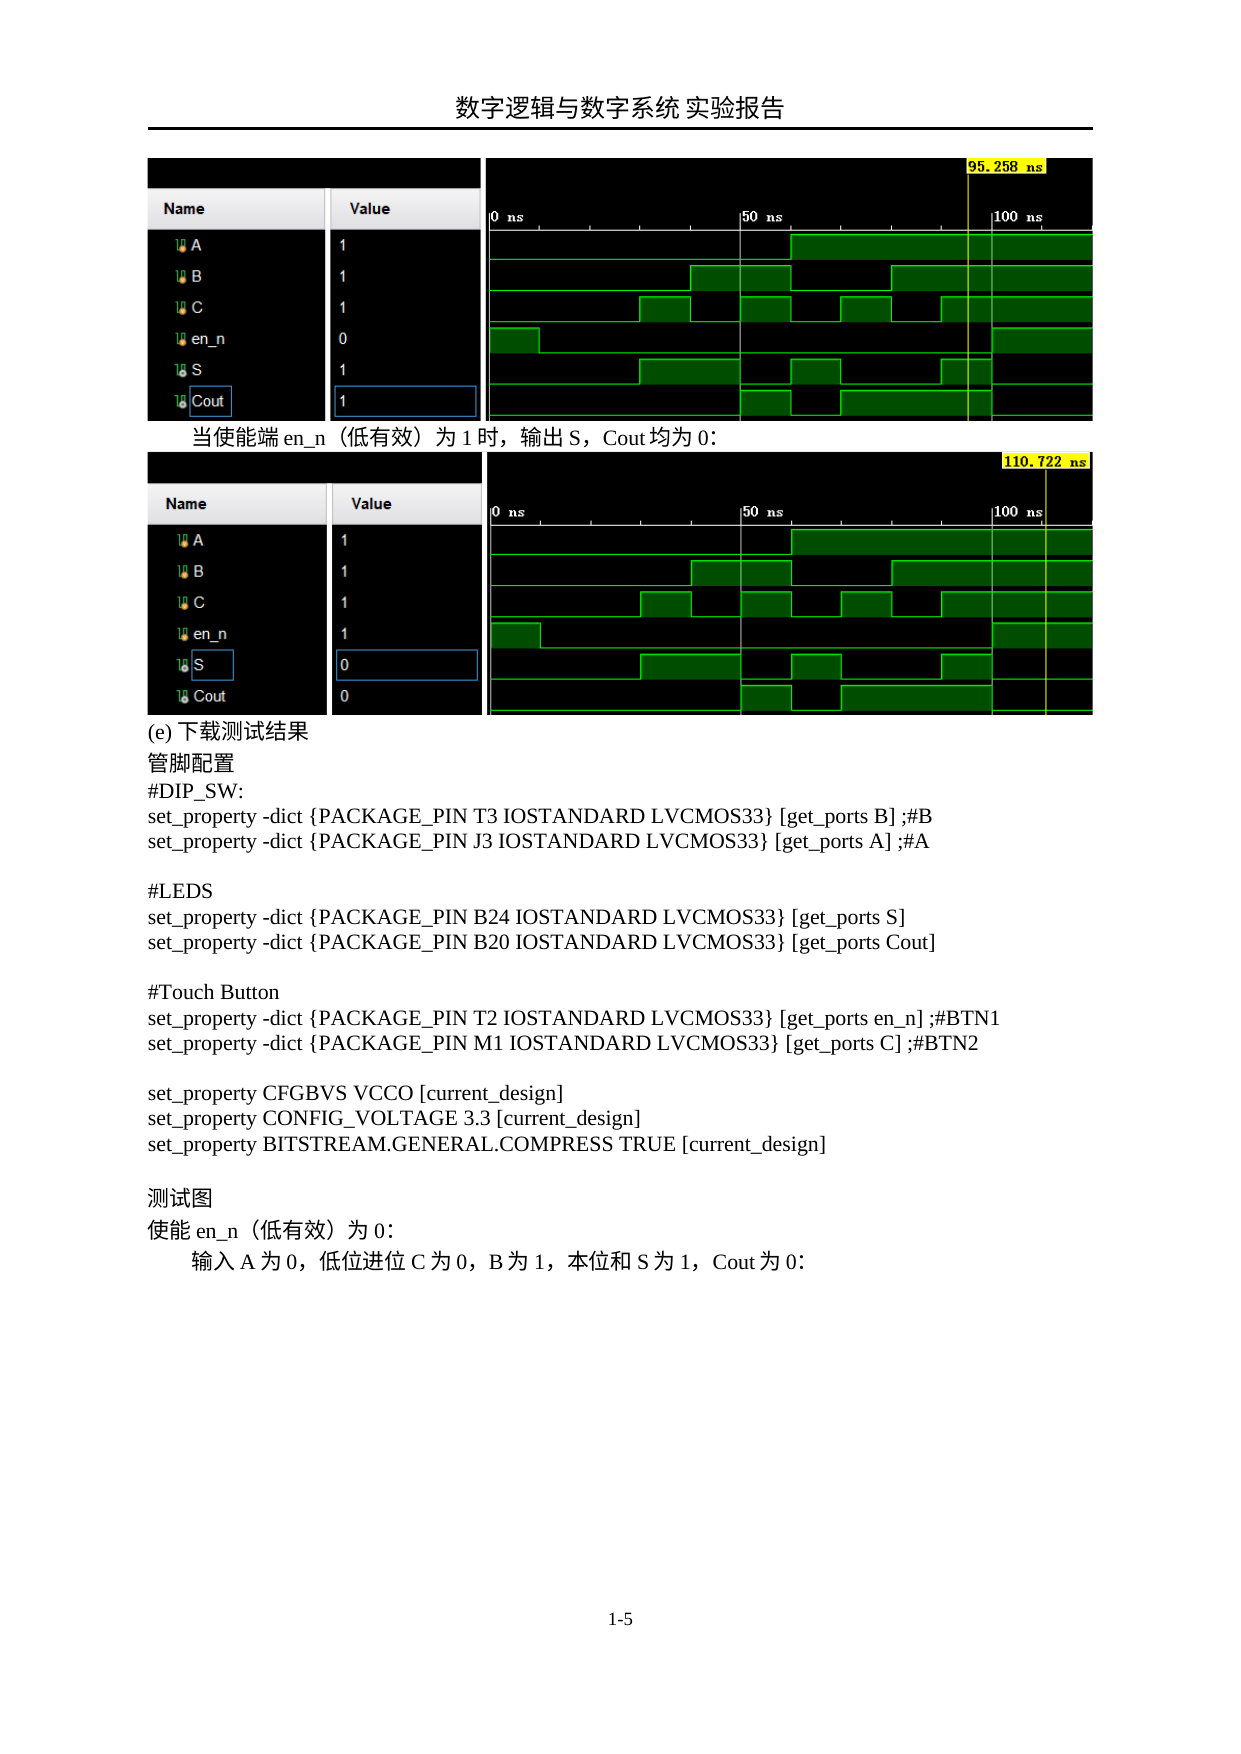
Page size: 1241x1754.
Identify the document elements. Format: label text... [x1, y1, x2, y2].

text (e) 下载测试结果 [148, 715, 1092, 746]
text #DIP_SW: [148, 778, 1092, 803]
text set_property -dict {PACKAGE_PIN J3 IOSTANDARD LVCMOS33} [get_ports A] ;#A [148, 828, 1092, 853]
text 使能en_n（低有效）为0： [148, 1213, 1092, 1244]
text set_property CONFIG_VOLTAGE 3.3 [current_design] [148, 1105, 1092, 1131]
picture [147, 451, 1093, 715]
text set_property -dict {PACKAGE_PIN T2 IOSTANDARD LVCMOS33} [get_ports en_n] ;#BTN1 [148, 1004, 1092, 1030]
text #Touch Button [148, 979, 1092, 1004]
text set_property -dict {PACKAGE_PIN B20 IOSTANDARD LVCMOS33} [get_ports Cout] [148, 929, 1092, 954]
text 管脚配置 [148, 746, 1092, 778]
text set_property BITSTREAM.GENERAL.COMPRESS TRUE [current_design] [148, 1131, 1092, 1156]
text set_property CFGBVS VCCO [current_design] [148, 1080, 1092, 1105]
text set_property -dict {PACKAGE_PIN B24 IOSTANDARD LVCMOS33} [get_ports S] [148, 904, 1092, 929]
text set_property -dict {PACKAGE_PIN M1 IOSTANDARD LVCMOS33} [get_ports C] ;#BTN2 [148, 1030, 1092, 1055]
text set_property -dict {PACKAGE_PIN T3 IOSTANDARD LVCMOS33} [get_ports B] ;#B [148, 803, 1092, 828]
text 当使能端en_n（低有效）为1时，输出S，Cout均为0： [148, 421, 1092, 451]
text 输入A为0，低位进位C为0，B为1，本位和S为1，Cout为0： [148, 1244, 1092, 1276]
text 测试图 [148, 1181, 1092, 1213]
picture [147, 158, 1093, 421]
text #LEDS [148, 878, 1092, 904]
